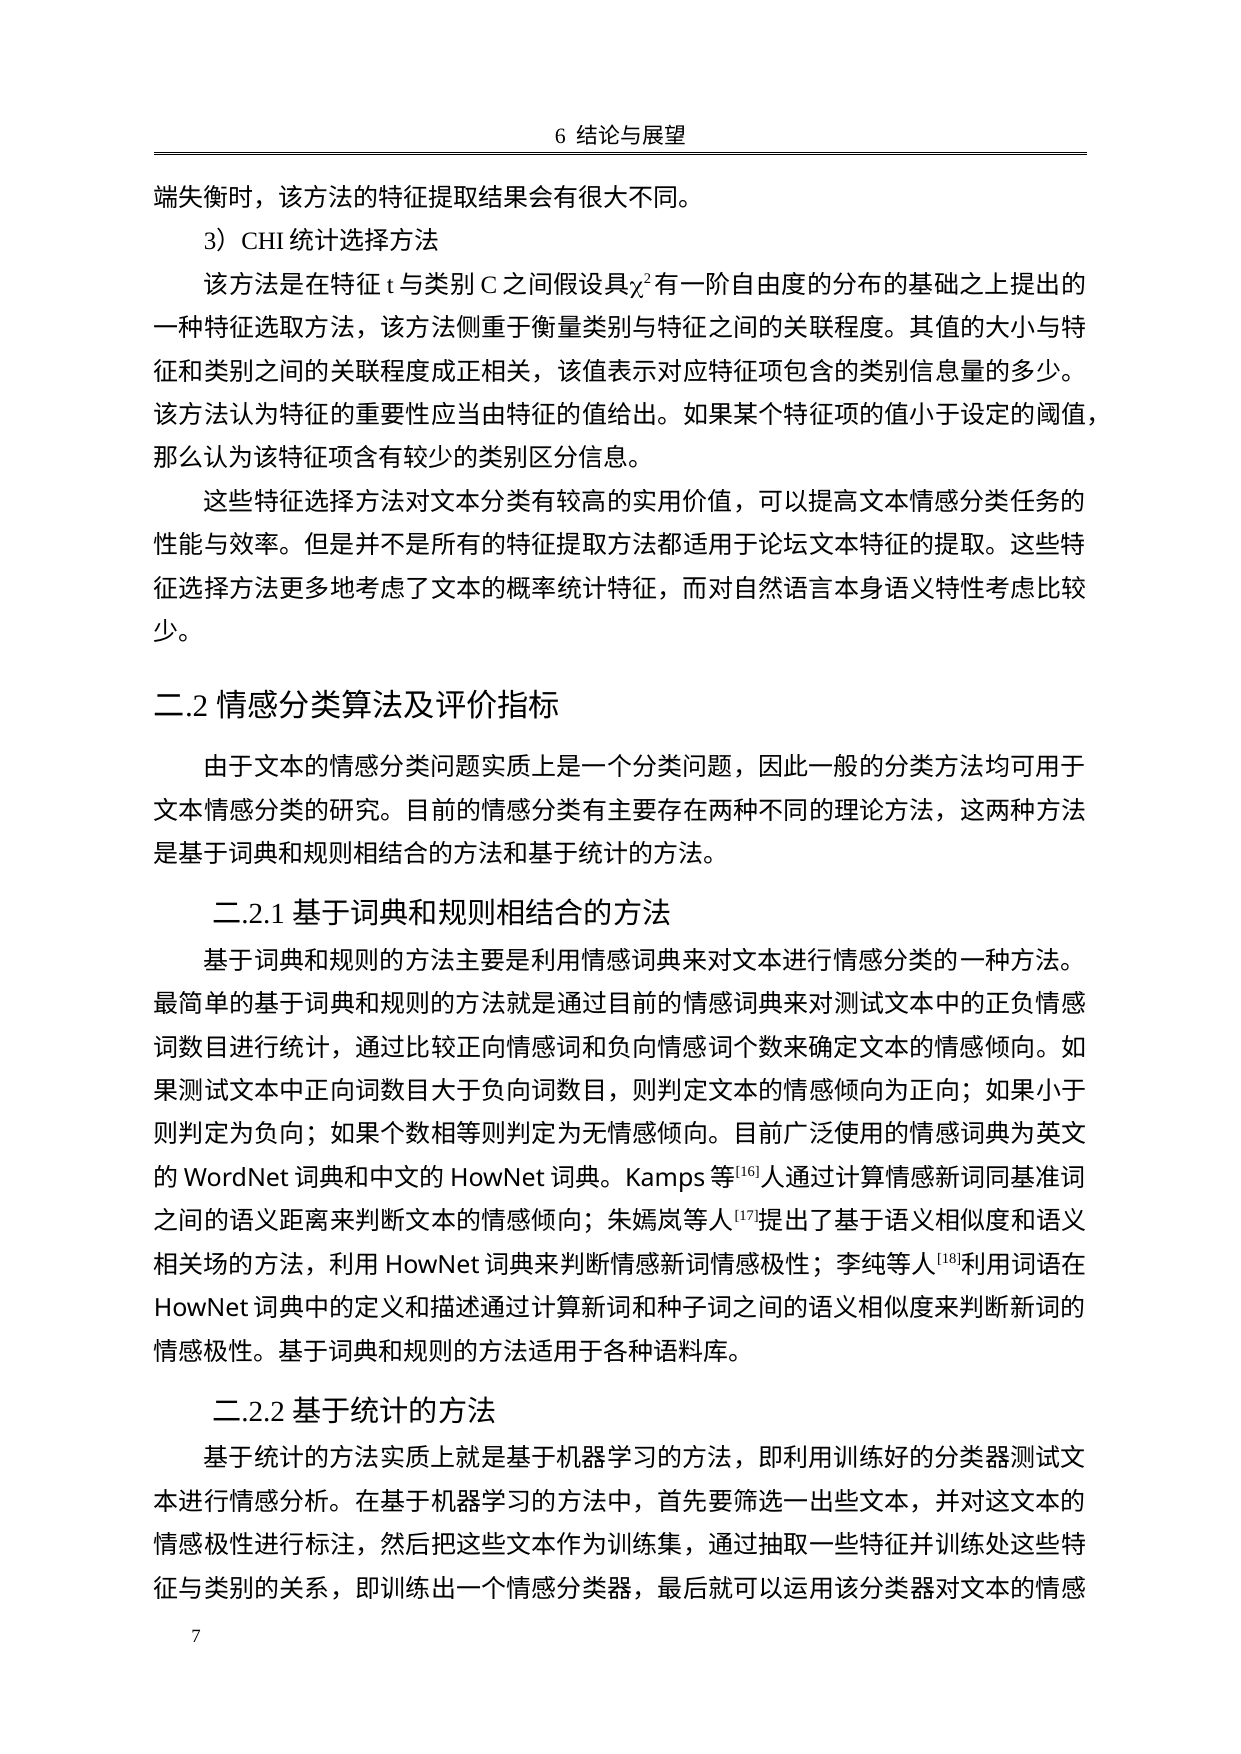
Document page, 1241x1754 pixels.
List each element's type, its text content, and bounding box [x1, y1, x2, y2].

text 这些特征选择方法对文本分类有较高的实用价值，可以提高文本情感分类任务的性能与效率。但是并不是所有的特征提取方法都适用于论坛文本特征的提取。这些特征选择方法更多地考虑了文本的概率统计特征，而对自然语言本身语义特性考虑比较少。 [153, 481, 1087, 648]
text 基于词典和规则的方法主要是利用情感词典来对文本进行情感分类的一种方法。最简单的基于词典和规则的方法就是通过目前的情感词典来对测试文本中的正负情感词数目进行统计，通过比较正向情感词和负向情感词个数来确定文本的情感倾向。如果测试文本中正向词数目大于负向词数目，则判定文本的情感倾向为正向；如果小于则判定为负向；如果个数相等则判定为无情感倾向。目前广泛使用的情感词典为英文的WordNet词典和中文的HowNet词典。Kamps等[16]人通过计算情感新词同基准词之间的语义距离来判断文本的情感倾向；朱嫣岚等人[17]提出了基于语义相似度和语义相关场的方法，利用HowNet词典来判断情感新词情感极性；李纯等人[18]利用词语在HowNet词典中的定义和描述通过计算新词和种子词之间的语义相似度来判断新词的情感极性。基于词典和规则的方法适用于各种语料库。 [153, 940, 1087, 1367]
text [153, 177, 1087, 213]
subtitle CHI统计选择方法 [153, 221, 1087, 257]
text 由于文本的情感分类问题实质上是一个分类问题，因此一般的分类方法均可用于文本情感分类的研究。目前的情感分类有主要存在两种不同的理论方法，这两种方法是基于词典和规则相结合的方法和基于统计的方法。 [153, 747, 1087, 870]
subtitle 基于词典和规则相结合的方法 [153, 889, 1087, 932]
text 该方法是在特征t与类别C之间假设具2有一阶自由度的分布的基础之上提出的一种特征选取方法，该方法侧重于衡量类别与特征之间的关联程度。其值的大小与特征和类别之间的关联程度成正相关，该值表示对应特征项包含的类别信息量的多少。该方法认为特征的重要性应当由特征的值给出。如果某个特征项的值小于设定的阈值，那么认为该特征项含有较少的类别区分信息。 [153, 264, 1087, 474]
subtitle 情感分类算法及评价指标 [153, 680, 1087, 725]
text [153, 1438, 1087, 1604]
subtitle 基于统计的方法 [153, 1387, 1087, 1429]
